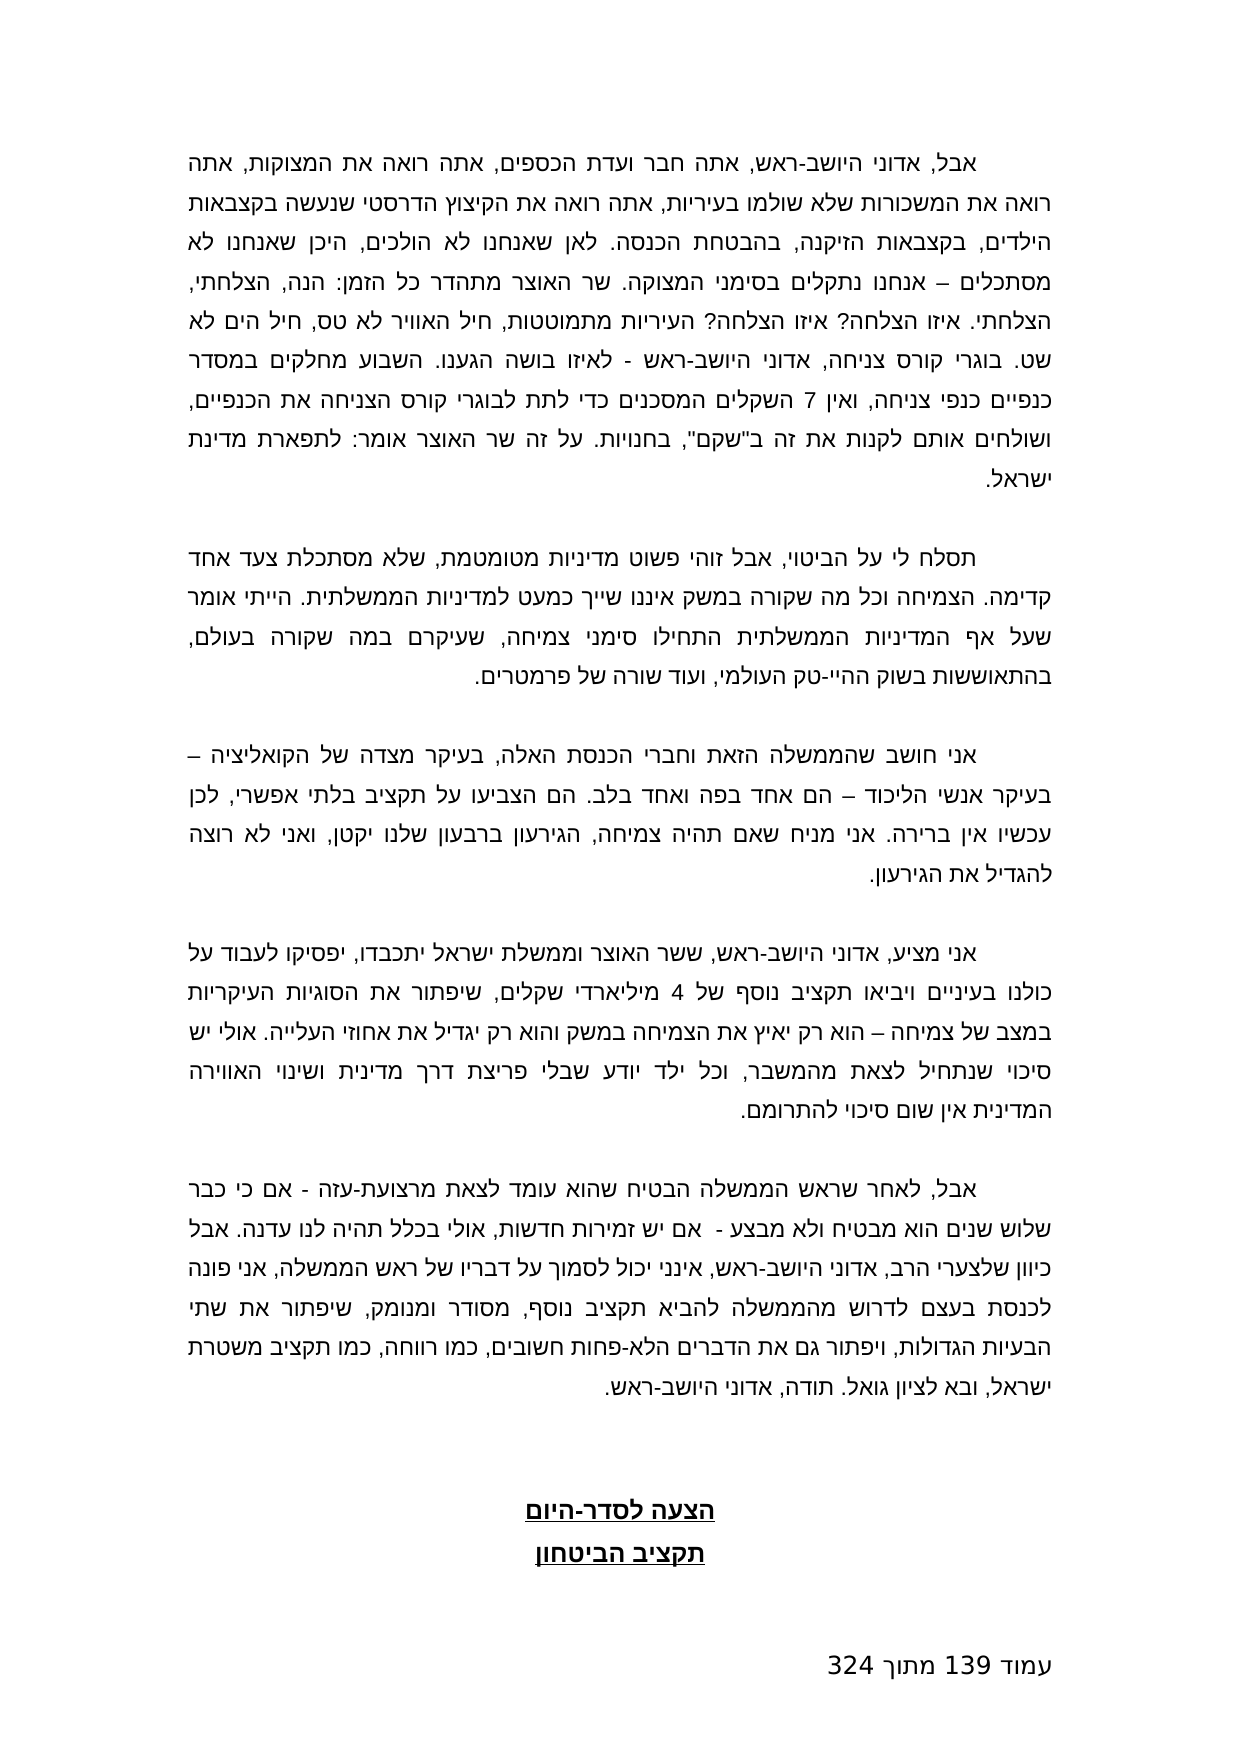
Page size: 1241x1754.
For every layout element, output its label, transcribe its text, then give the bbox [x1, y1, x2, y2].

text אבל, לאחר שראש הממשלה הבטיח שהוא עומד לצאת מרצועת-עזה - אם כי כבר שלוש שנים הוא מבטיח ולא מבצע - אם יש זמירות חדשות, אולי בכלל תהיה לנו עדנה. אבל כיוון שלצערי הרב, אדוני היושב-ראש, אינני יכול לסמוך על דבריו של ראש הממשלה, אני פונה לכנסת בעצם לדרוש מהממשלה להביא תקציב נוסף, מסודר ומנומק, שיפתור את שתי הבעיות הגדולות, ויפתור גם את הדברים הלא-פחות חשובים, כמו רווחה, כמו תקציב משטרת ישראל, ובא לציון גואל. תודה, אדוני היושב-ראש. [187, 1176, 1053, 1400]
text תסלח לי על הביטוי, אבל זוהי פשוט מדיניות מטומטמת, שלא מסתכלת צעד אחד קדימה. הצמיחה וכל מה שקורה במשק איננו שייך כמעט למדיניות הממשלתית. הייתי אומר שעל אף המדיניות הממשלתית התחילו סימני צמיחה, שעיקרם במה שקורה בעולם, בהתאוששות בשוק ההיי-טק העולמי, ועוד שורה של פרמטרים. [187, 545, 1053, 689]
text הצעה לסדר-היום [187, 1496, 1053, 1525]
text אבל, אדוני היושב-ראש, אתה חבר ועדת הכספים, אתה רואה את המצוקות, אתה רואה את המשכורות שלא שולמו בעיריות, אתה רואה את הקיצוץ הדרסטי שנעשה בקצבאות הילדים, בקצבאות הזיקנה, בהבטחת הכנסה. לאן שאנחנו לא הולכים, היכן שאנחנו לא מסתכלים – אנחנו נתקלים בסימני המצוקה. שר האוצר מתהדר כל הזמן: הנה, הצלחתי, הצלחתי. איזו הצלחה? איזו הצלחה? העיריות מתמוטטות, חיל האוויר לא טס, חיל הים לא שט. בוגרי קורס צניחה, אדוני היושב-ראש - לאיזו בושה הגענו. השבוע מחלקים במסדר כנפיים כנפי צניחה, ואין 7 השקלים המסכנים כדי לתת לבוגרי קורס הצניחה את הכנפיים, ושולחים אותם לקנות את זה ב"שקם", בחנויות. על זה שר האוצר אומר: לתפארת מדינת ישראל. [187, 150, 1053, 492]
text תקציב הביטחון [187, 1539, 1053, 1568]
text אני מציע, אדוני היושב-ראש, ששר האוצר וממשלת ישראל יתכבדו, יפסיקו לעבוד על כולנו בעיניים ויביאו תקציב נוסף של 4 מיליארדי שקלים, שיפתור את הסוגיות העיקריות במצב של צמיחה – הוא רק יאיץ את הצמיחה במשק והוא רק יגדיל את אחוזי העלייה. אולי יש סיכוי שנתחיל לצאת מהמשבר, וכל ילד יודע שבלי פריצת דרך מדינית ושינוי האווירה המדינית אין שום סיכוי להתרומם. [187, 939, 1053, 1124]
text אני חושב שהממשלה הזאת וחברי הכנסת האלה, בעיקר מצדה של הקואליציה – בעיקר אנשי הליכוד – הם אחד בפה ואחד בלב. הם הצביעו על תקציב בלתי אפשרי, לכן עכשיו אין ברירה. אני מניח שאם תהיה צמיחה, הגירעון ברבעון שלנו יקטן, ואני לא רוצה להגדיל את הגירעון. [187, 742, 1053, 887]
